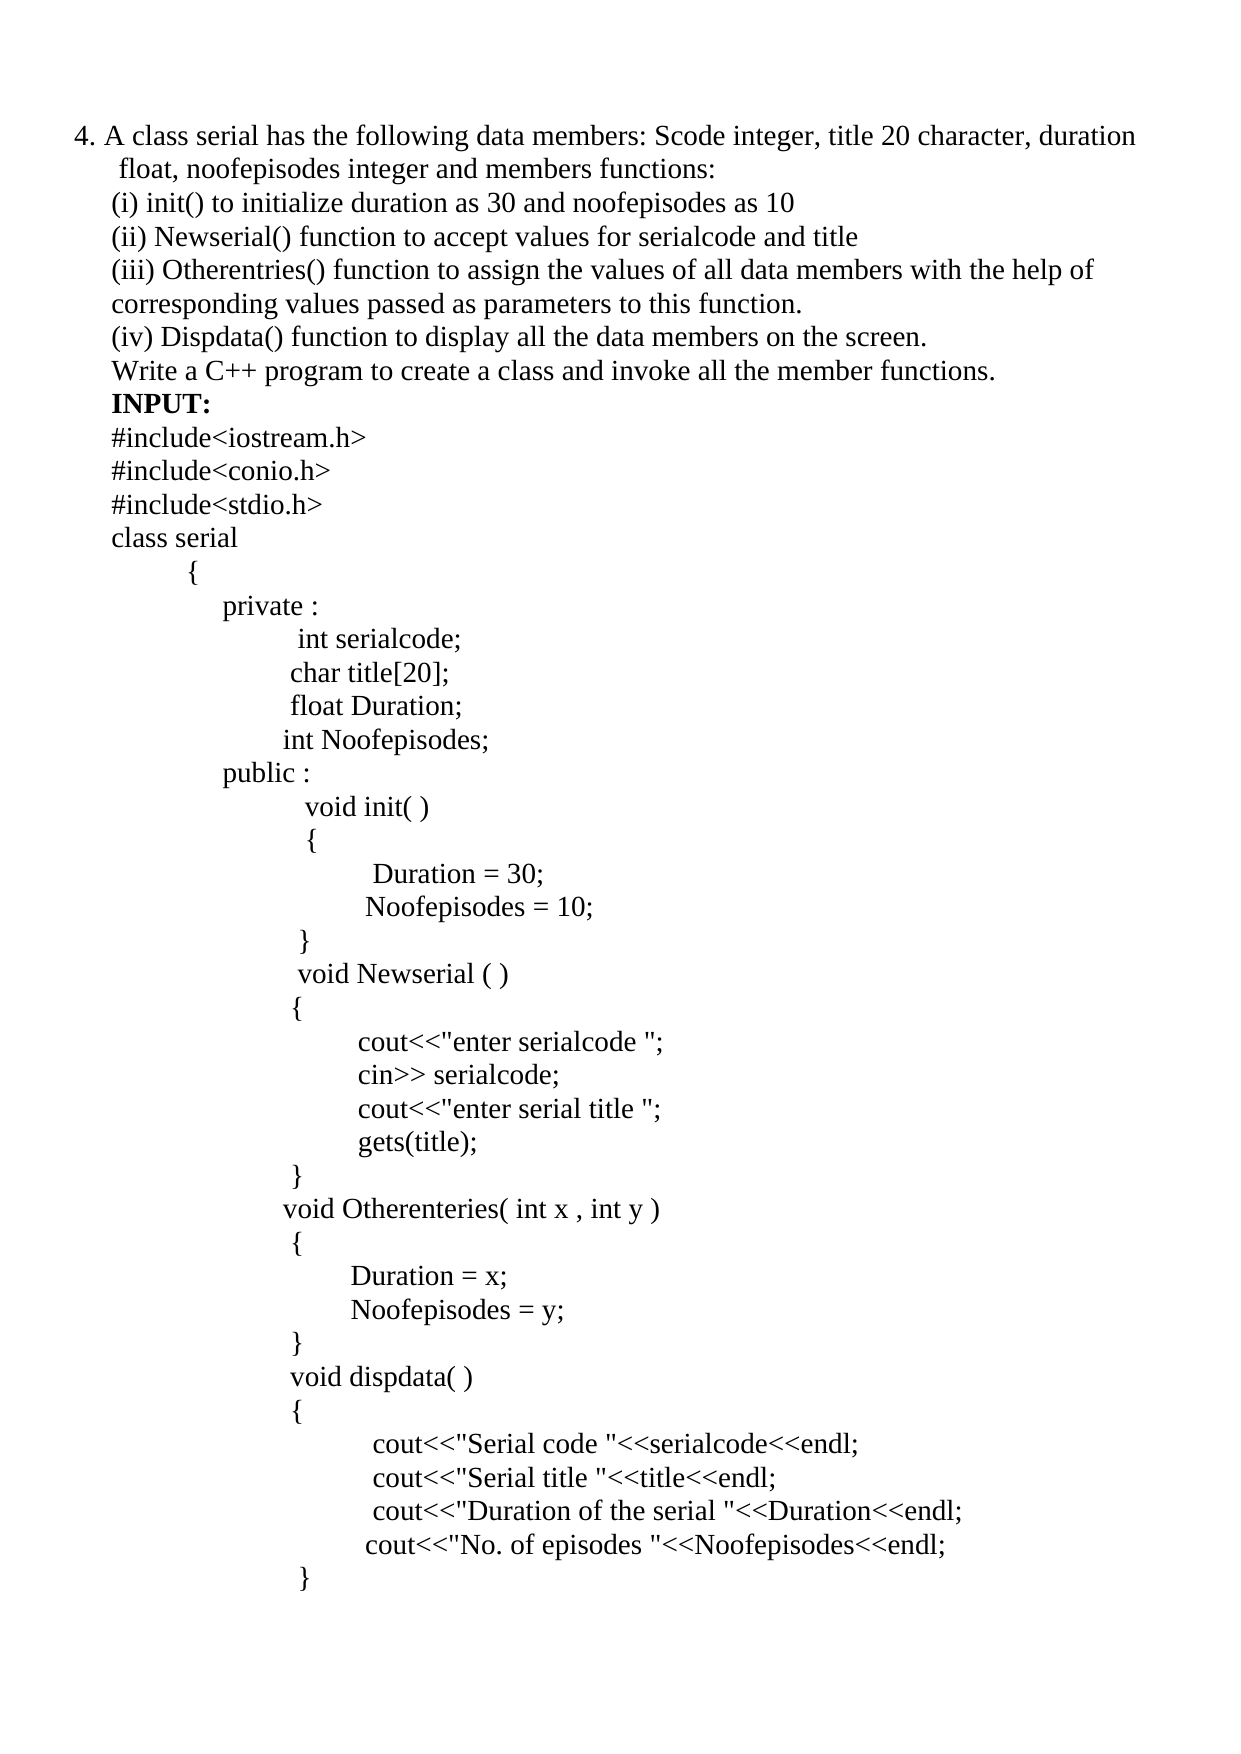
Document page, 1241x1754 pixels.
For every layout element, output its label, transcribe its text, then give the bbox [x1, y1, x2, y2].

list private : [74, 588, 1167, 621]
list #include<iostream.h> [74, 420, 1167, 453]
list Write a C++ program to create a class and invoke all the member functions. [74, 353, 1167, 386]
list Duration = x; [74, 1258, 1167, 1292]
list void init( ) [74, 789, 1167, 822]
list { [74, 822, 1167, 856]
list { [74, 1393, 1167, 1426]
list (i) init() to initialize duration as 30 and noofepisodes as 10 [74, 185, 1167, 219]
list corresponding values passed as parameters to this function. [74, 286, 1167, 319]
list (ii) Newserial() function to accept values for serialcode and title [74, 219, 1167, 252]
list } [74, 1326, 1167, 1359]
list #include<stdio.h> [74, 487, 1167, 521]
list #include<conio.h> [74, 453, 1167, 487]
list void Newserial ( ) [74, 957, 1167, 990]
list INPUT: [74, 386, 1167, 420]
list int serialcode; [74, 621, 1167, 655]
list gets(title); [74, 1124, 1167, 1158]
list cout<<"Duration of the serial "<<Duration<<endl; [74, 1493, 1167, 1527]
list Noofepisodes = y; [74, 1292, 1167, 1326]
list cout<<"enter serial title "; [74, 1091, 1167, 1124]
list class serial [74, 521, 1167, 554]
list cout<<"enter serialcode "; [74, 1024, 1167, 1057]
list } [74, 1158, 1167, 1191]
list A class serial has the following data members: Scode integer, title 20 character, duration float, noofepisodes integer and members functions: [74, 118, 1167, 185]
list { [74, 554, 1167, 588]
list int Noofepisodes; [74, 722, 1167, 755]
list } [74, 1560, 1167, 1594]
list cout<<"Serial title "<<title<<endl; [74, 1460, 1167, 1493]
list } [74, 923, 1167, 957]
list (iii) Otherentries() function to assign the values of all data members with the help of [74, 252, 1167, 286]
list Noofepisodes = 10; [74, 889, 1167, 923]
list (iv) Dispdata() function to display all the data members on the screen. [74, 319, 1167, 353]
list cin>> serialcode; [74, 1057, 1167, 1091]
list cout<<"No. of episodes "<<Noofepisodes<<endl; [74, 1527, 1167, 1560]
list void dispdata( ) [74, 1359, 1167, 1393]
list Duration = 30; [74, 856, 1167, 889]
list cout<<"Serial code "<<serialcode<<endl; [74, 1426, 1167, 1460]
list { [74, 990, 1167, 1024]
list public : [74, 755, 1167, 789]
list float Duration; [74, 688, 1167, 722]
list void Otherenteries( int x , int y ) [74, 1191, 1167, 1225]
list { [74, 1225, 1167, 1258]
list char title[20]; [74, 655, 1167, 688]
